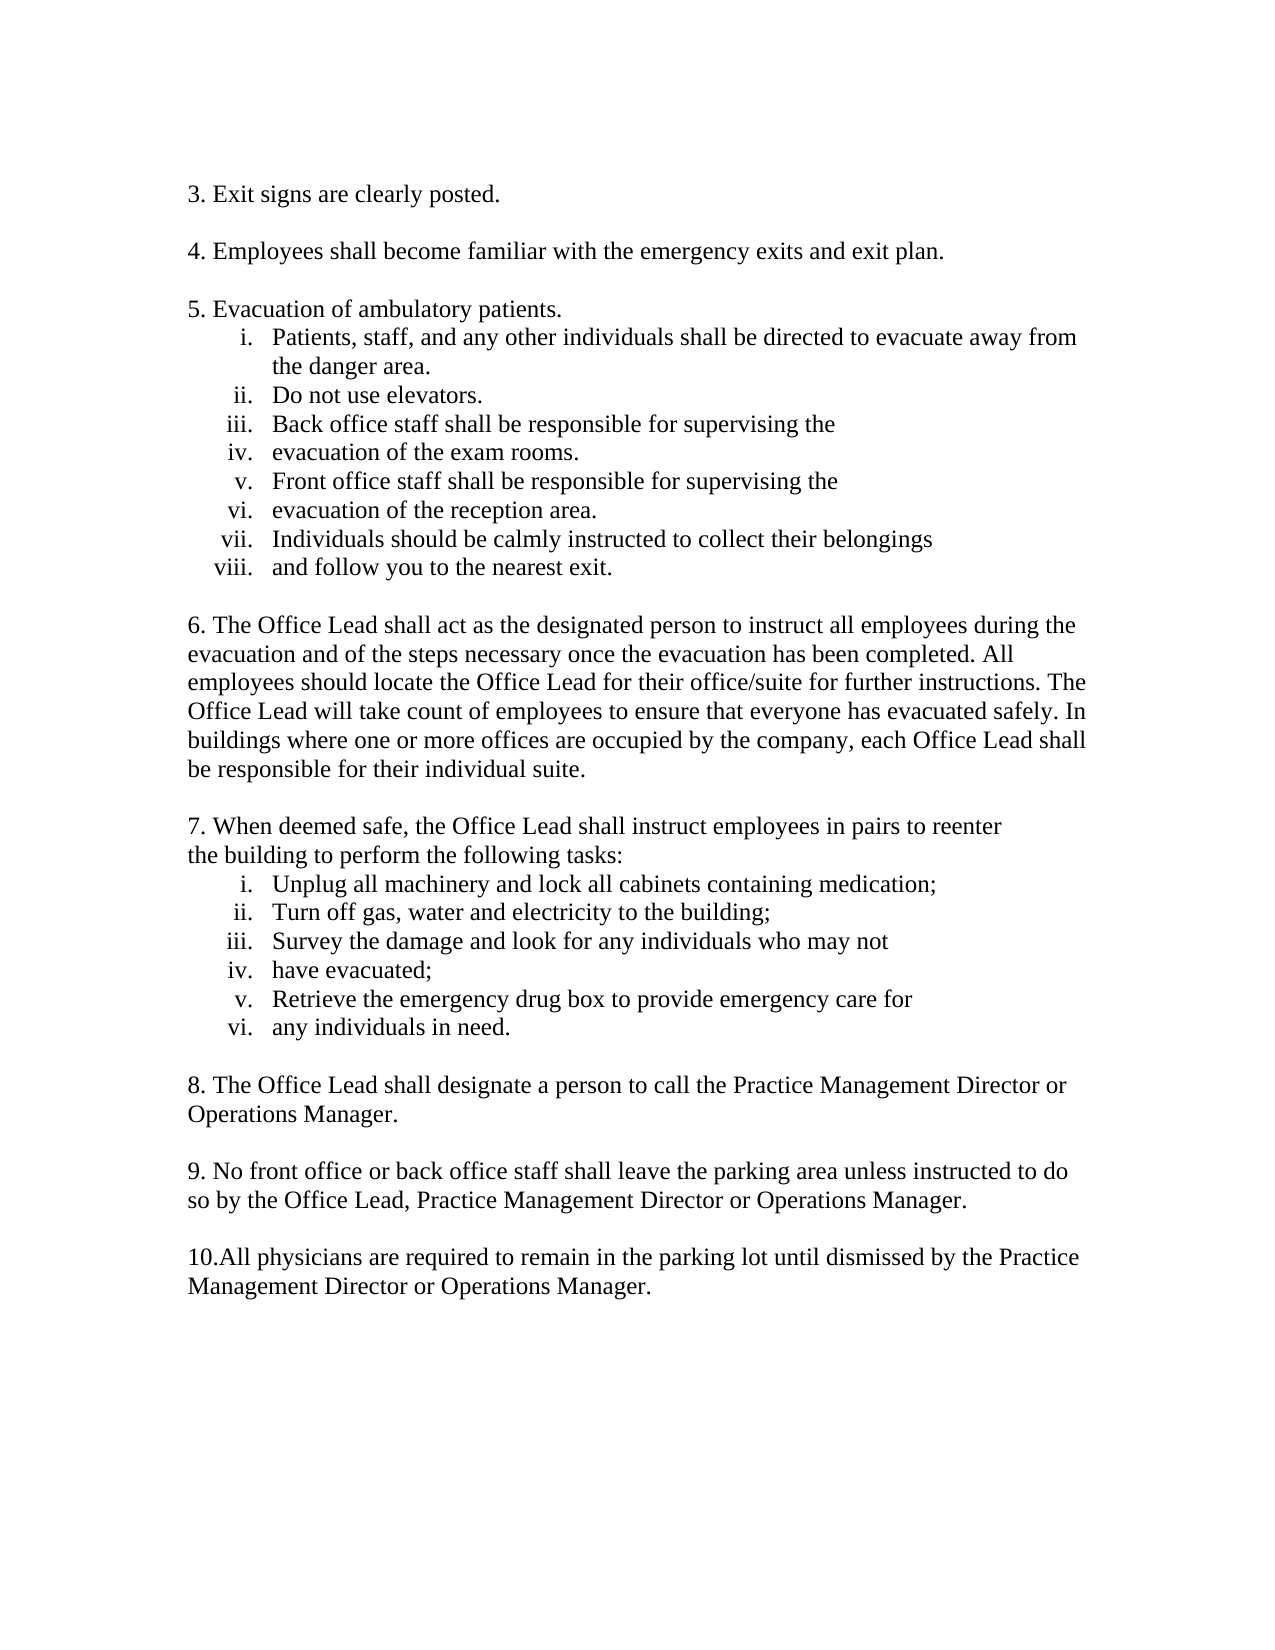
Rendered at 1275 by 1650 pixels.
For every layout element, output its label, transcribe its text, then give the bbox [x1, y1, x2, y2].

list Front office staff shall be responsible for supervising the [253, 466, 1087, 495]
text 9. No front office or back office staff shall leave the parking area unless instructed to do so by the Office Lead, Practice Management Director or Operations Manager. [187, 1156, 1087, 1214]
list Patients, staff, and any other individuals shall be directed to evacuate away from the danger area. [253, 322, 1087, 380]
text 4. Employees shall become familiar with the emergency exits and exit plan. [187, 236, 1087, 265]
list Do not use elevators. [253, 380, 1087, 409]
list Back office staff shall be responsible for supervising the [253, 409, 1087, 437]
list Individuals should be calmly instructed to collect their belongings [253, 524, 1087, 552]
text 10.All physicians are required to remain in the parking lot until dismissed by the Practice Management Director or Operations Manager. [187, 1242, 1087, 1300]
text 7. When deemed safe, the Office Lead shall instruct employees in pairs to reenter [187, 811, 1087, 840]
list any individuals in need. [253, 1012, 1087, 1041]
list Survey the damage and look for any individuals who may not [253, 926, 1087, 955]
list evacuation of the exam rooms. [253, 437, 1087, 466]
list Turn off gas, water and electricity to the building; [253, 897, 1087, 926]
text 8. The Office Lead shall designate a person to call the Practice Management Director or Operations Manager. [187, 1070, 1087, 1127]
list and follow you to the nearest exit. [253, 552, 1087, 581]
list Unplug all machinery and lock all cabinets containing medication; [253, 869, 1087, 897]
list Retrieve the emergency drug box to provide emergency care for [253, 984, 1087, 1012]
text 5. Evacuation of ambulatory patients. [187, 294, 1087, 322]
text 6. The Office Lead shall act as the designated person to instruct all employees during the evacuation and of the steps necessary once the evacuation has been completed. All employees should locate the Office Lead for their office/suite for further instructions. The Office Lead will take count of employees to ensure that everyone has evacuated safely. In buildings where one or more offices are occupied by the company, each Office Lead shall be responsible for their individual suite. [187, 610, 1087, 782]
list evacuation of the reception area. [253, 495, 1087, 524]
list have evacuated; [253, 955, 1087, 984]
text the building to perform the following tasks: [187, 840, 1087, 869]
text 3. Exit signs are clearly posted. [187, 179, 1087, 207]
